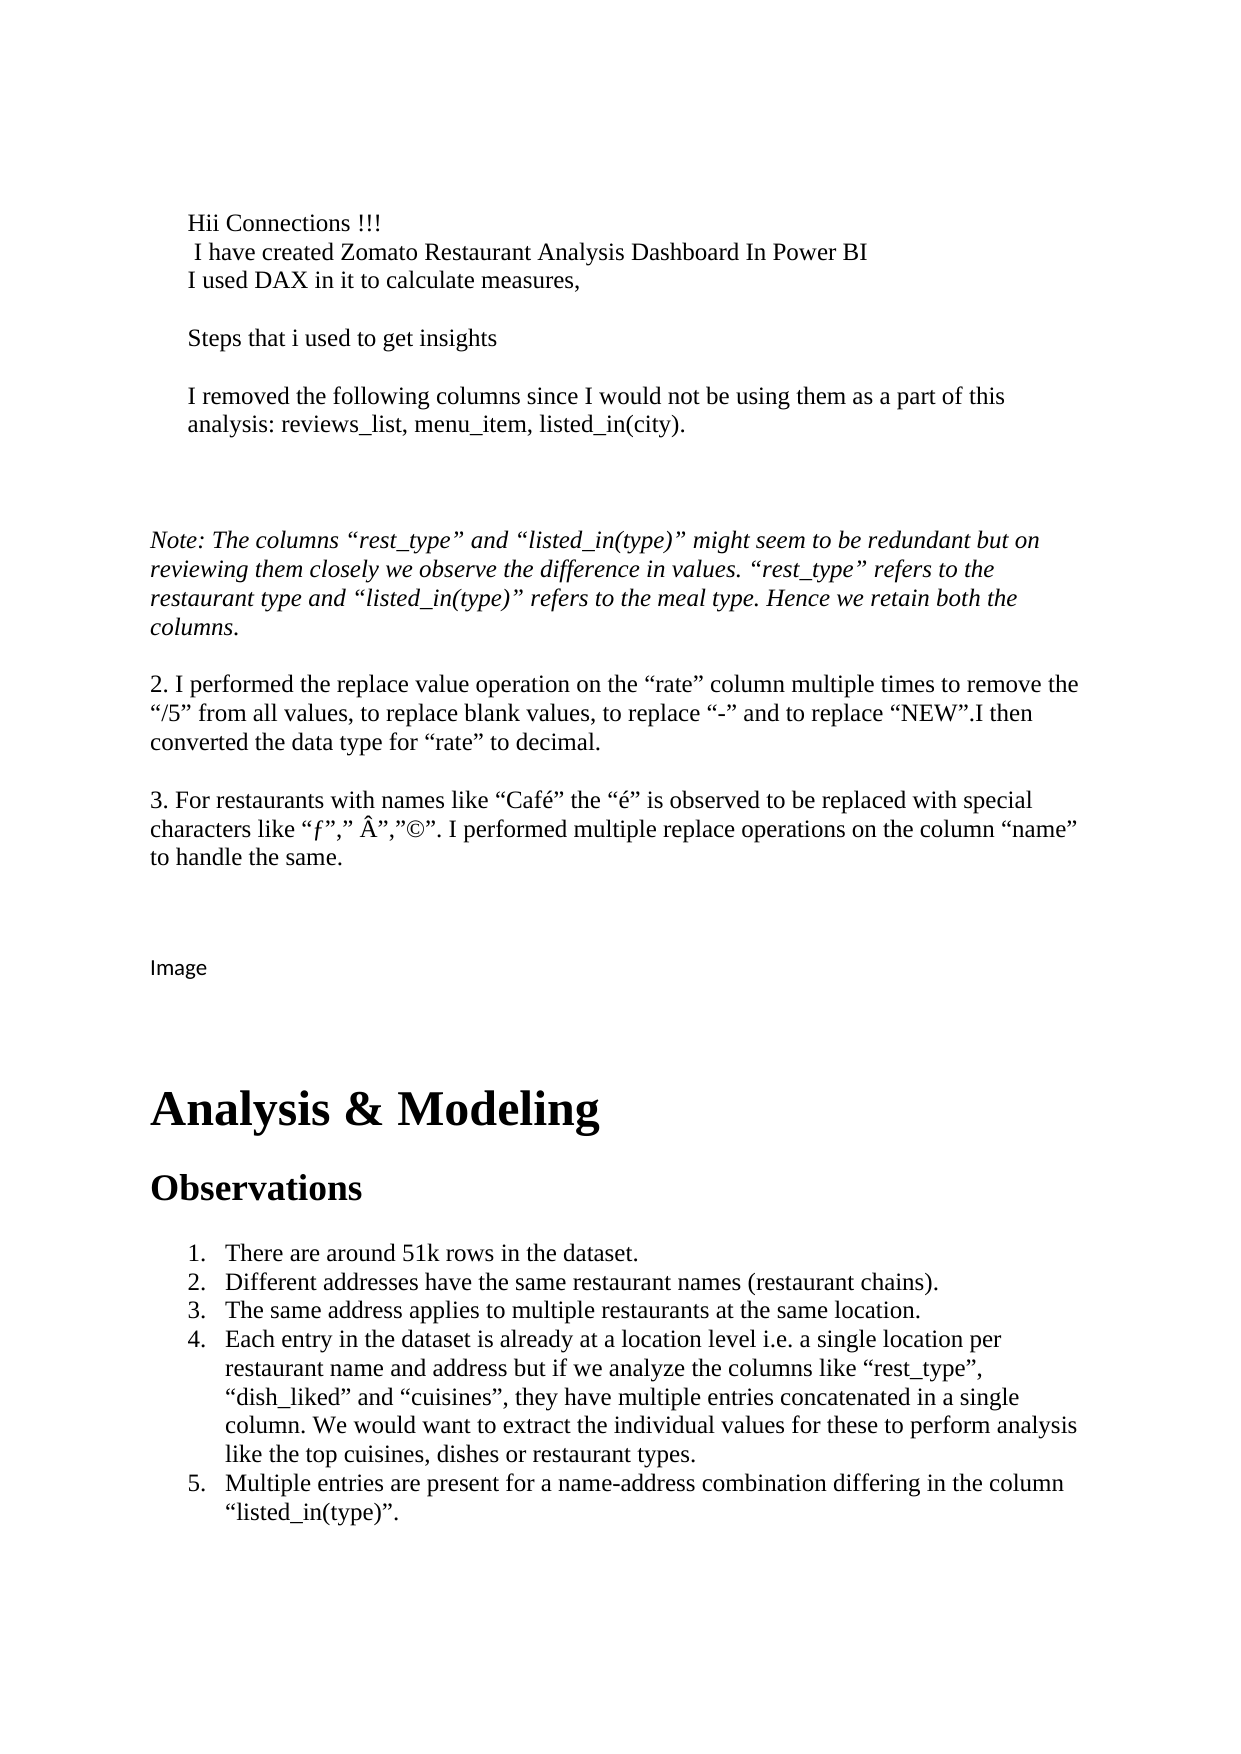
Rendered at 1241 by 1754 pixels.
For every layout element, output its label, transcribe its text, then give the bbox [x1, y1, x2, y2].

text Observations [150, 1166, 1090, 1209]
text I removed the following columns since I would not be using them as a part of this analysis: reviews_list, menu_item, listed_in(city). [187, 381, 1090, 438]
list There are around 51k rows in the dataset. [187, 1238, 1090, 1267]
list Each entry in the dataset is already at a location level i.e. a single location per restaurant name and address but if we analyze the columns like “rest_type”, “dish_liked” and “cuisines”, they have multiple entries concatenated in a single column. We would want to extract the individual values for these to perform analysis like the top cuisines, dishes or restaurant types. [187, 1324, 1090, 1468]
list Multiple entries are present for a name-address combination differing in the column “listed_in(type)”. [187, 1468, 1090, 1526]
text 2. I performed the replace value operation on the “rate” column multiple times to remove the “/5” from all values, to replace blank values, to replace “-” and to replace “NEW”.I then converted the data type for “rate” to decimal. [150, 669, 1090, 756]
text Image [150, 953, 1090, 1046]
text Note: The columns “rest_type” and “listed_in(type)” might seem to be redundant but on reviewing them closely we observe the difference in values. “rest_type” refers to the restaurant type and “listed_in(type)” refers to the meal type. Hence we retain both the columns. [150, 525, 1090, 640]
text Analysis & Modeling [150, 1079, 1090, 1137]
text 3. For restaurants with names like “Café” the “é” is observed to be replaced with special characters like “ƒ”,” Â”,”©”. I performed multiple replace operations on the column “name” to handle the same. [150, 785, 1090, 871]
text Hii Connections !!! I have created Zomato Restaurant Analysis Dashboard In Power BI I used DAX in it to calculate measures, Steps that i used to get insights [187, 208, 1090, 352]
list Different addresses have the same restaurant names (restaurant chains). [187, 1267, 1090, 1296]
list The same address applies to multiple restaurants at the same location. [187, 1296, 1090, 1324]
